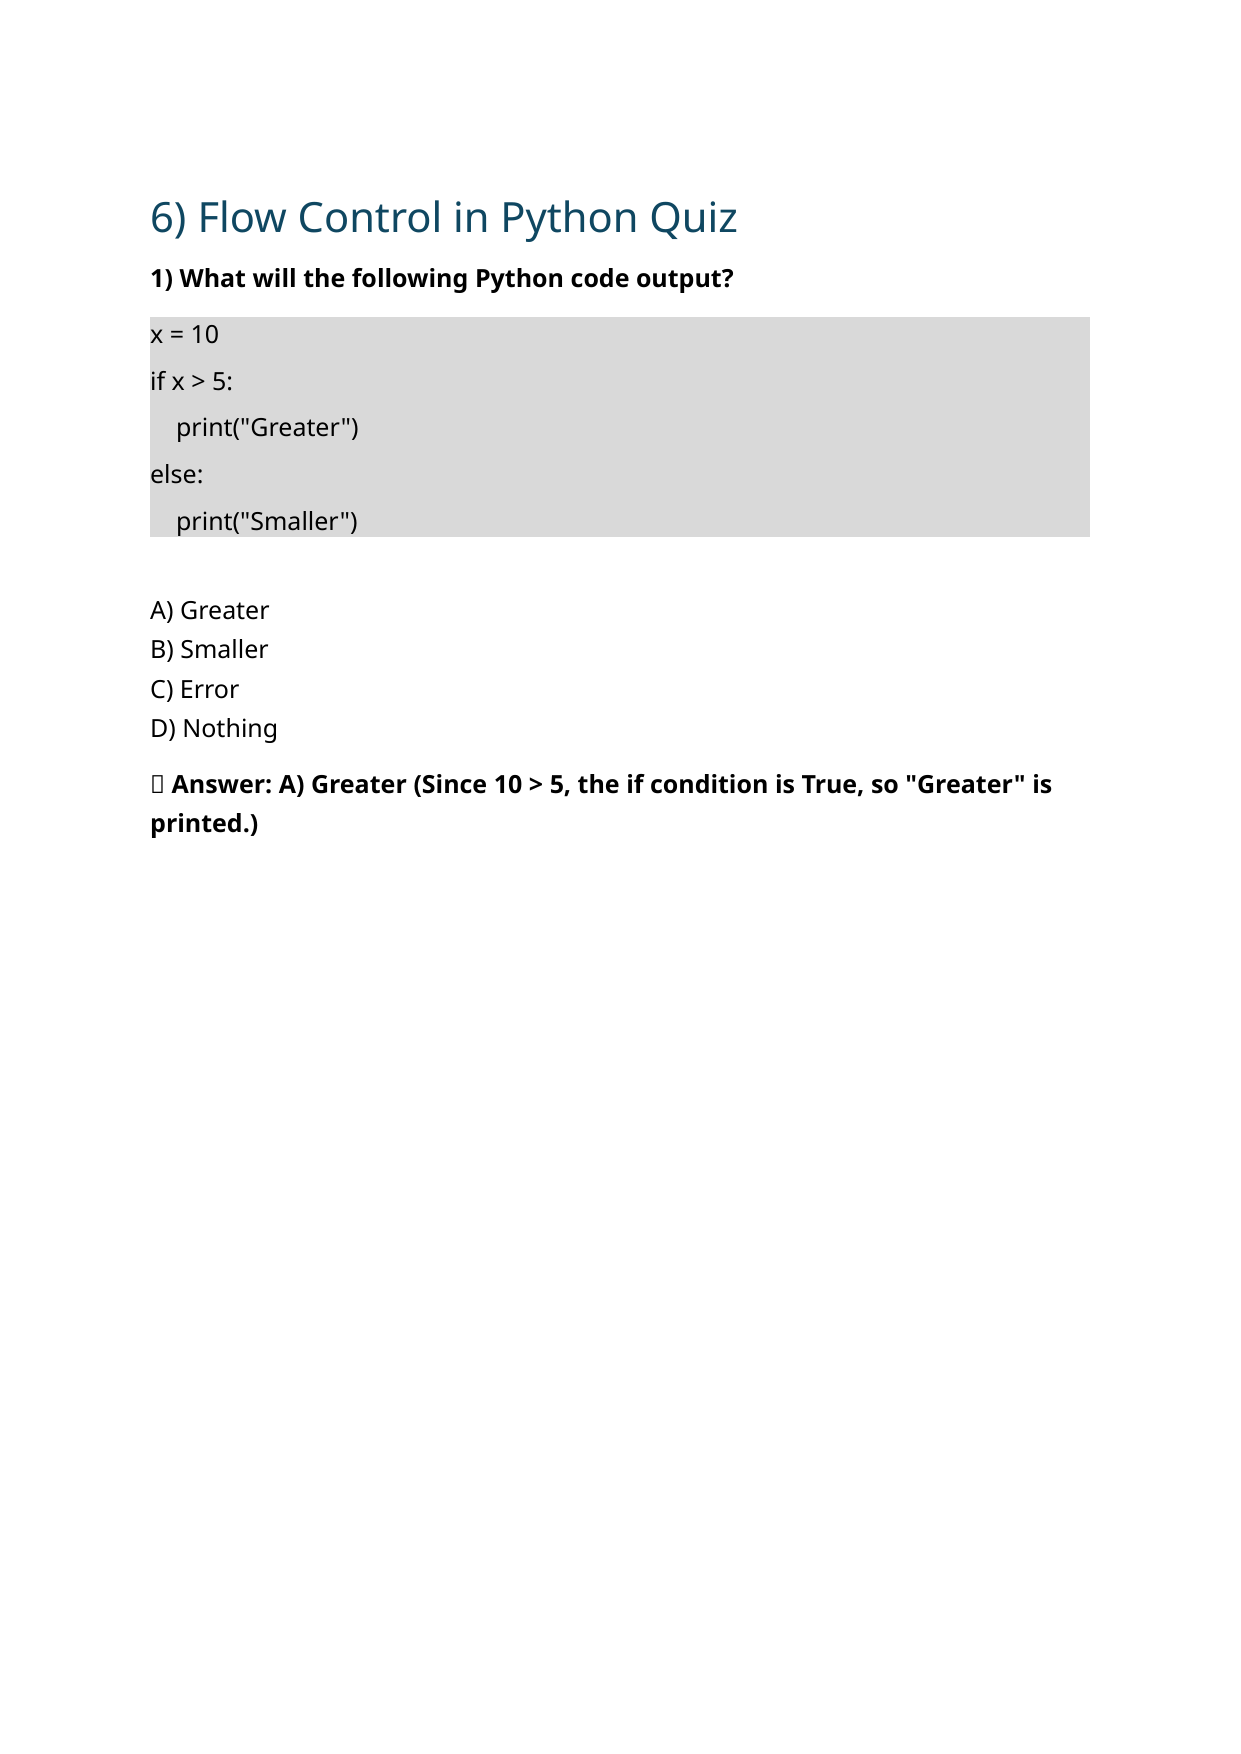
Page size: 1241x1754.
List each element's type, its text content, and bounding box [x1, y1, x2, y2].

subtitle 6) Flow Control in Python Quiz [150, 187, 1090, 244]
text ✅ Answer: A) Greater (Since 10 > 5, the if condition is True, so "Greater" is printed.) [150, 766, 1090, 839]
text 1️) What will the following Python code output? [150, 261, 1090, 295]
text print("Greater") [150, 410, 1090, 444]
text if x > 5: [150, 363, 1090, 397]
text else: [150, 457, 1090, 491]
text print("Smaller") [150, 503, 1090, 537]
text x = 10 [150, 317, 1090, 351]
text A) Greater B) Smaller C) Error D) Nothing [150, 593, 1090, 744]
